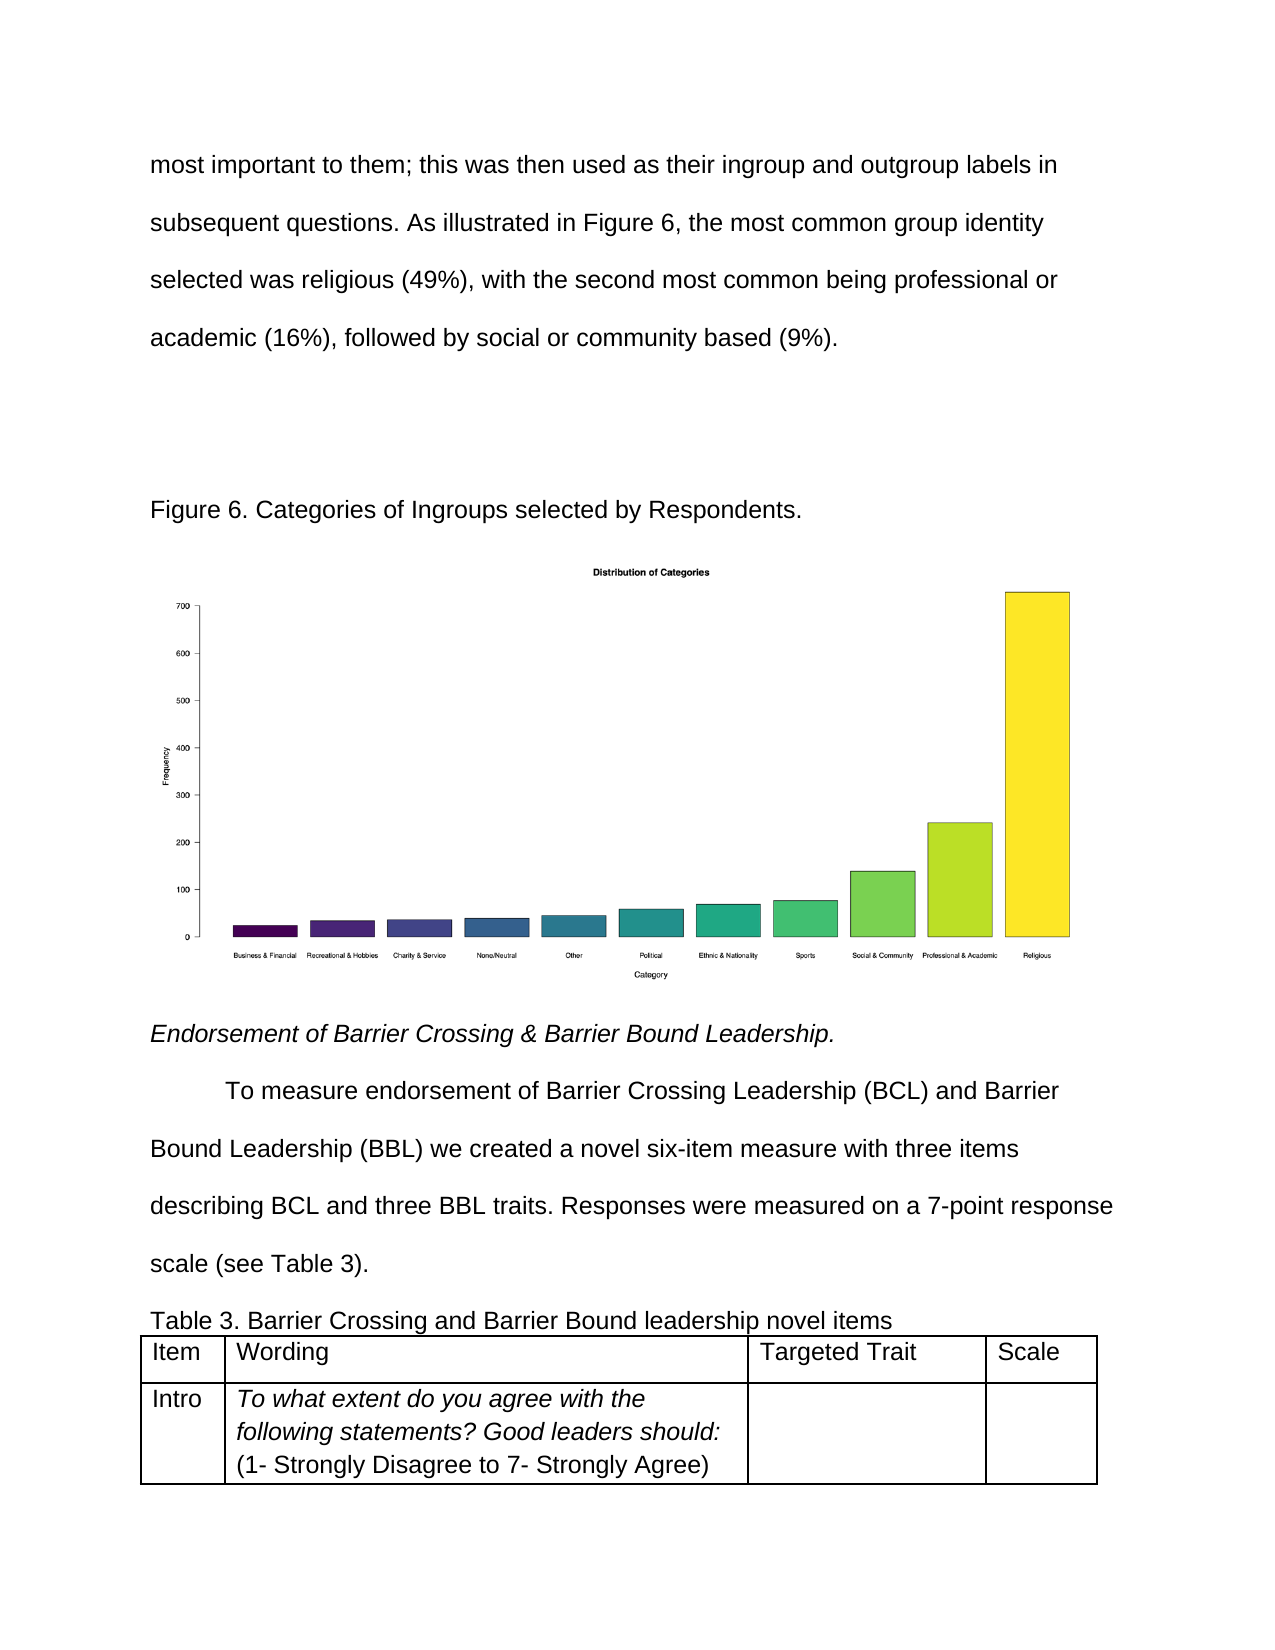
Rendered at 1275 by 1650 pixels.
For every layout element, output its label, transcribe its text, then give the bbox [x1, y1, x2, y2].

text Figure 6. Categories of Ingroups selected by Respondents. [150, 495, 1125, 524]
table_cell To what extent do you agree with the following statements? Good leaders should: (1- Strongly Disagree to 7- Strongly Agree) [226, 1384, 747, 1483]
table_header Wording [226, 1337, 747, 1382]
table_header Targeted Trait [749, 1337, 985, 1382]
text Endorsement of Barrier Crossing & Barrier Bound Leadership. [150, 1019, 1125, 1047]
text Table 3. Barrier Crossing and Barrier Bound leadership novel items [150, 1306, 1125, 1335]
table_header Item [142, 1337, 224, 1382]
text To measure endorsement of Barrier Crossing Leadership (BCL) and Barrier Bound Leadership (BBL) we created a novel six-item measure with three items describing BCL and three BBL traits. Responses were measured on a 7-point response scale (see Table 3). [150, 1076, 1125, 1277]
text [150, 150, 1125, 351]
picture [159, 552, 1123, 990]
table_cell [749, 1384, 985, 1483]
table_cell [987, 1384, 1096, 1483]
table_header Scale [987, 1337, 1096, 1382]
table_cell Intro [142, 1384, 224, 1483]
